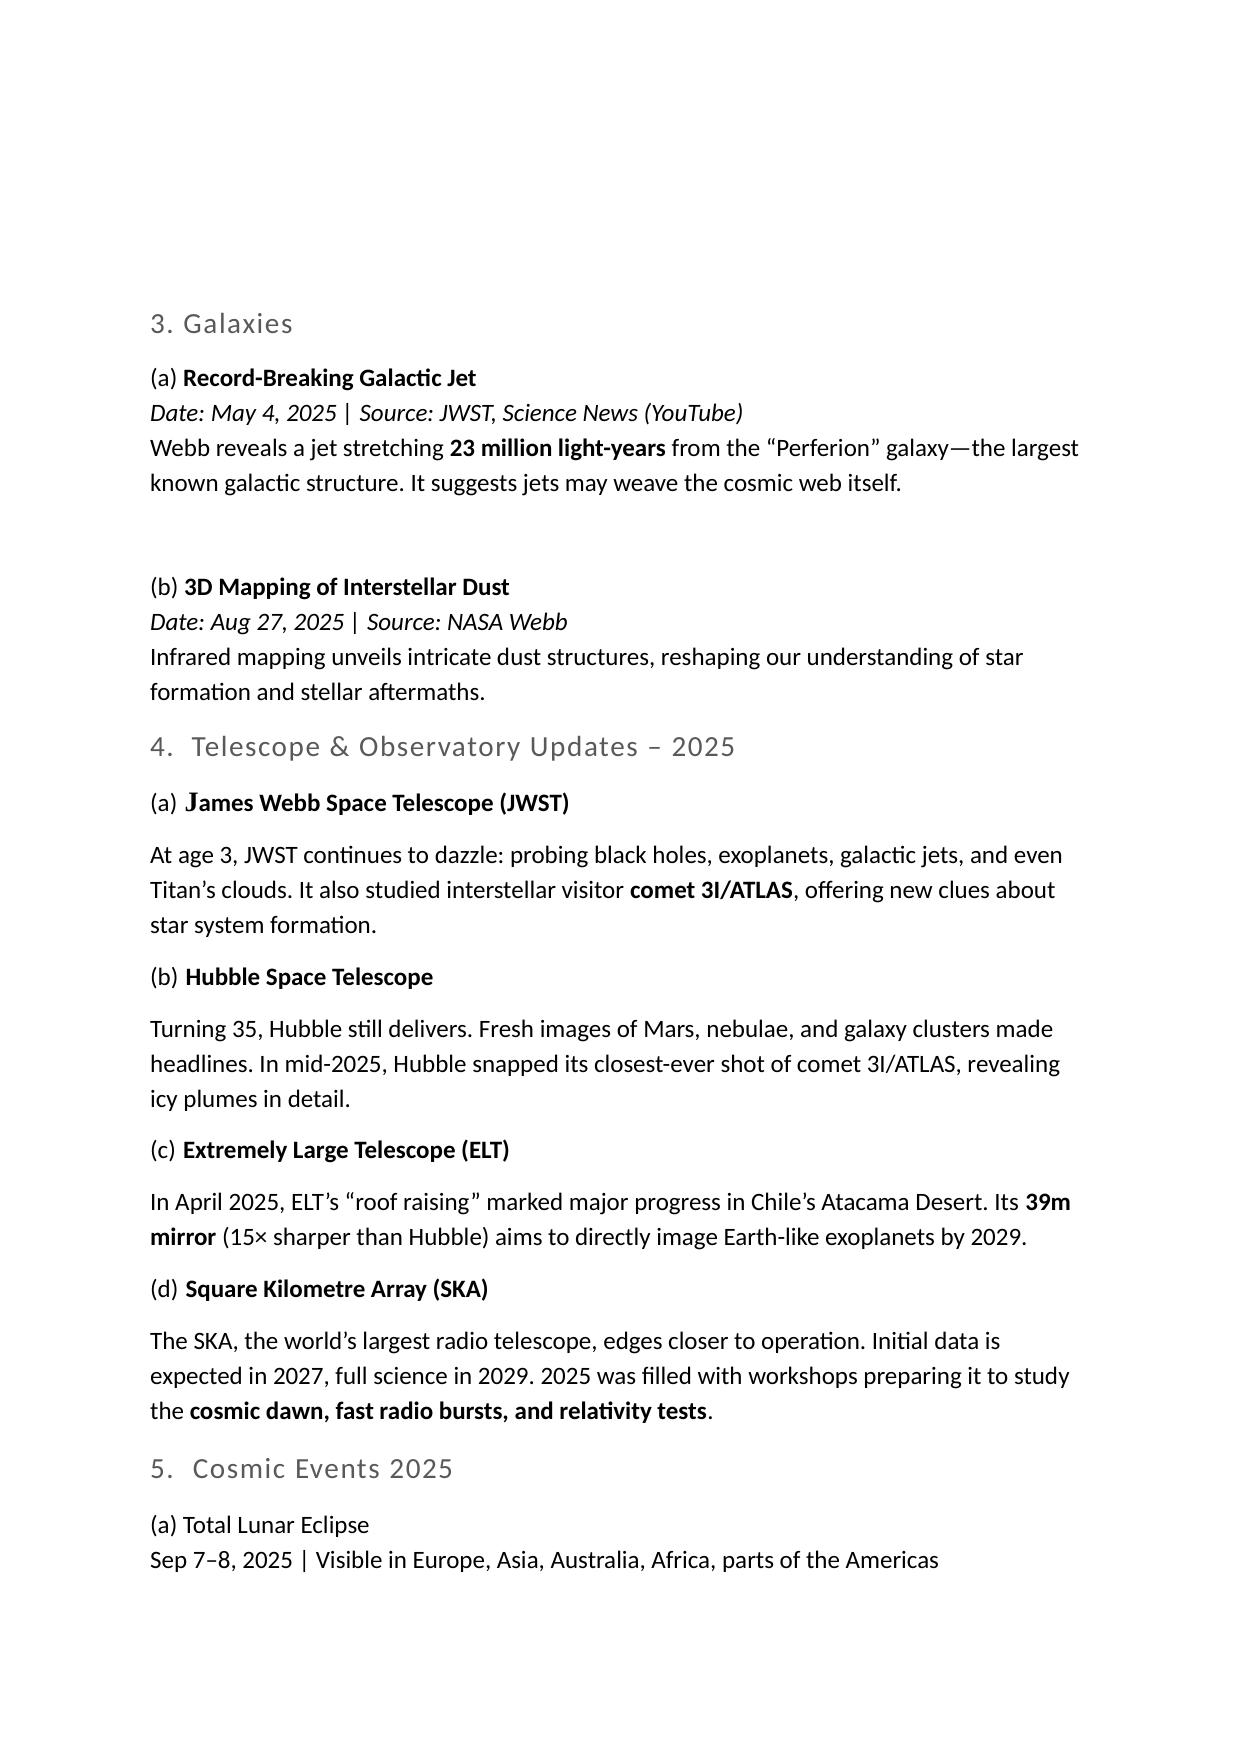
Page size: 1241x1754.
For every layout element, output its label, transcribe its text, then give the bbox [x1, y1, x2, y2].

text At age 3, JWST continues to dazzle: probing black holes, exoplanets, galactic jets, and even Titan’s clouds. It also studied interstellar visitor comet 3I/ATLAS, offering new clues about star system formation. [150, 839, 1090, 940]
text (b) Hubble Space Telescope [150, 961, 1090, 991]
subtitle 4. Telescope & Observatory Updates – 2025 [150, 728, 1090, 763]
text The SKA, the world’s largest radio telescope, edges closer to operation. Initial data is expected in 2027, full science in 2029. 2025 was filled with workshops preparing it to study the cosmic dawn, fast radio bursts, and relativity tests. [150, 1325, 1090, 1426]
text (a) Record-Breaking Galactic Jet Date: May 4, 2025 | Source: JWST, Science News (YouTube) Webb reveals a jet stretching 23 million light-years from the “Perferion” galaxy—the largest known galactic structure. It suggests jets may weave the cosmic web itself. [150, 363, 1090, 498]
text (b) 3D Mapping of Interstellar Dust Date: Aug 27, 2025 | Source: NASA Webb Infrared mapping unveils intricate dust structures, reshaping our understanding of star formation and stellar aftermaths. [150, 571, 1090, 706]
text (a) Total Lunar Eclipse Sep 7–8, 2025 | Visible in Europe, Asia, Australia, Africa, parts of the Americas [150, 1509, 1090, 1575]
text Turning 35, Hubble still delivers. Fresh images of Mars, nebulae, and galaxy clusters made headlines. In mid-2025, Hubble snapped its closest-ever shot of comet 3I/ATLAS, revealing icy plumes in detail. [150, 1013, 1090, 1113]
text (d) Square Kilometre Array (SKA) [150, 1273, 1090, 1304]
subtitle 5. Cosmic Events 2025 [150, 1447, 1090, 1487]
text In April 2025, ELT’s “roof raising” marked major progress in Chile’s Atacama Desert. Its 39m mirror (15× sharper than Hubble) aims to directly image Earth-like exoplanets by 2029. [150, 1187, 1090, 1252]
text (a) James Webb Space Telescope (JWST) [150, 785, 1090, 818]
subtitle 3. Galaxies [150, 305, 1090, 341]
text (c) Extremely Large Telescope (ELT) [150, 1134, 1090, 1165]
